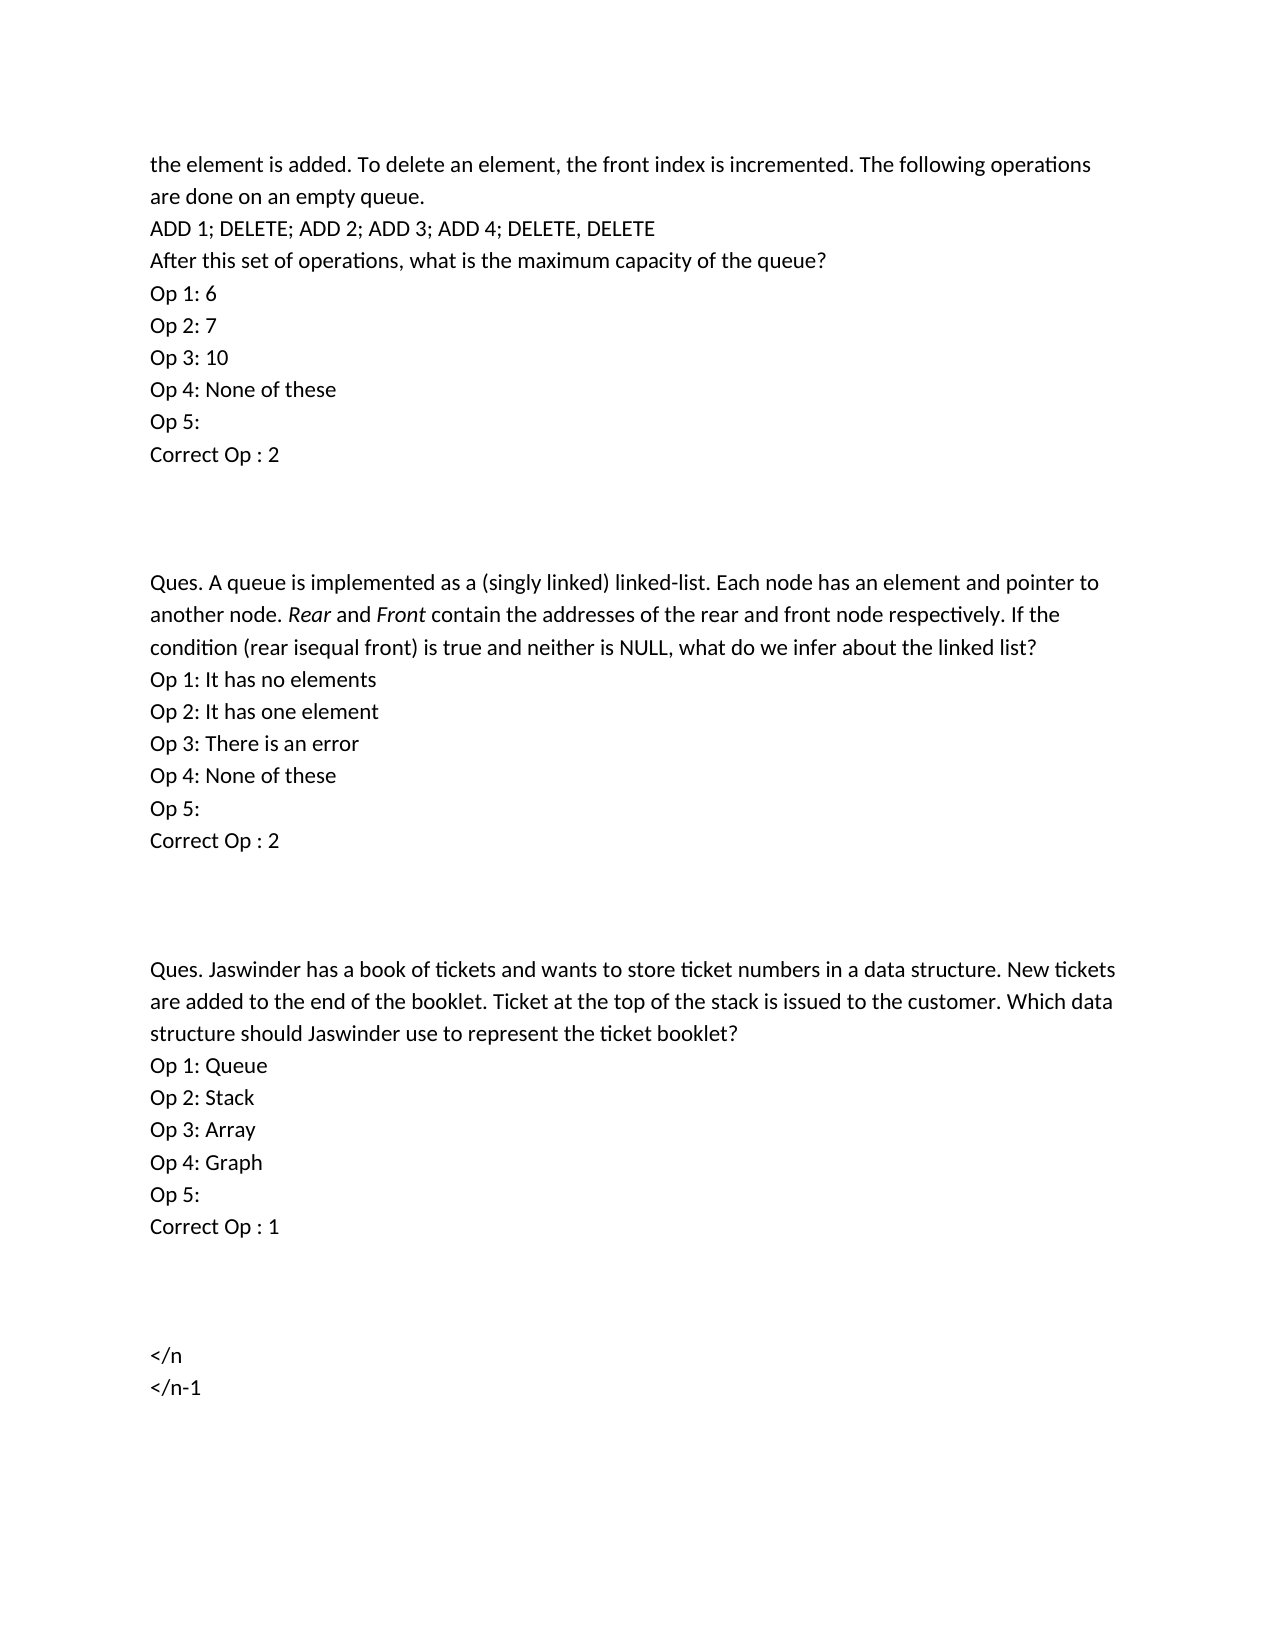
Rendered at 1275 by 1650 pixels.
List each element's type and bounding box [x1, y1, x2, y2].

text [150, 150, 1125, 1401]
